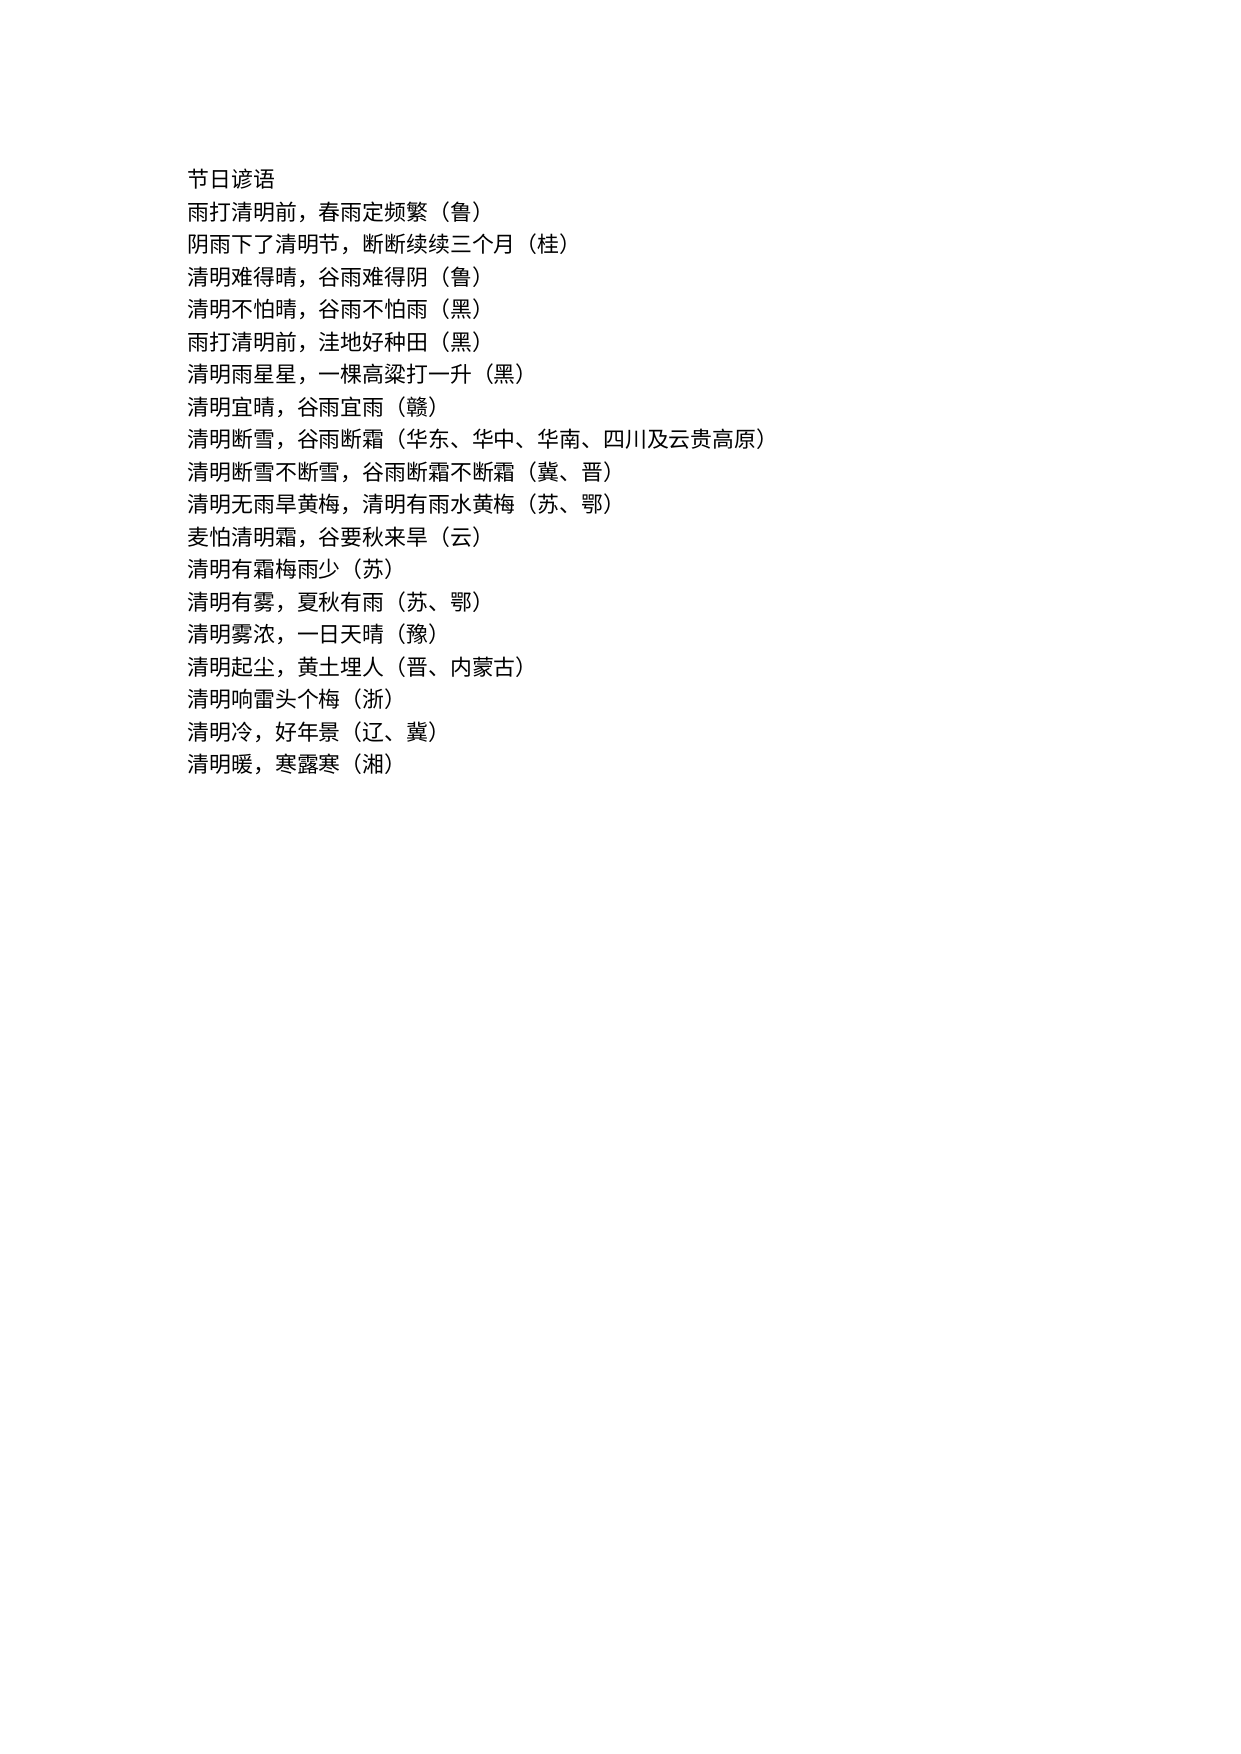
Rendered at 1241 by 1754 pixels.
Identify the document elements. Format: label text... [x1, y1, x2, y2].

text 清明无雨旱黄梅，清明有雨水黄梅（苏、鄂） [187, 487, 1053, 519]
text 清明响雷头个梅（浙） [187, 682, 1053, 714]
text 清明断雪不断雪，谷雨断霜不断霜（冀、晋） [187, 454, 1053, 487]
text 阴雨下了清明节，断断续续三个月（桂） [187, 227, 1053, 259]
text 雨打清明前，洼地好种田（黑） [187, 324, 1053, 357]
text 清明不怕晴，谷雨不怕雨（黑） [187, 292, 1053, 324]
text 清明雾浓，一日天晴（豫） [187, 617, 1053, 649]
text 节日谚语 [187, 162, 1053, 194]
text 清明暖，寒露寒（湘） [187, 747, 1053, 779]
text 麦怕清明霜，谷要秋来旱（云） [187, 519, 1053, 552]
text 清明有霜梅雨少（苏） [187, 552, 1053, 584]
text 清明冷，好年景（辽、冀） [187, 714, 1053, 747]
text 清明断雪，谷雨断霜（华东、华中、华南、四川及云贵高原） [187, 422, 1053, 454]
text 雨打清明前，春雨定频繁（鲁） [187, 194, 1053, 227]
text 清明宜晴，谷雨宜雨（赣） [187, 389, 1053, 422]
text 清明起尘，黄土埋人（晋、内蒙古） [187, 649, 1053, 682]
text 清明难得晴，谷雨难得阴（鲁） [187, 259, 1053, 292]
text 清明雨星星，一棵高粱打一升（黑） [187, 357, 1053, 389]
text 清明有雾，夏秋有雨（苏、鄂） [187, 584, 1053, 617]
